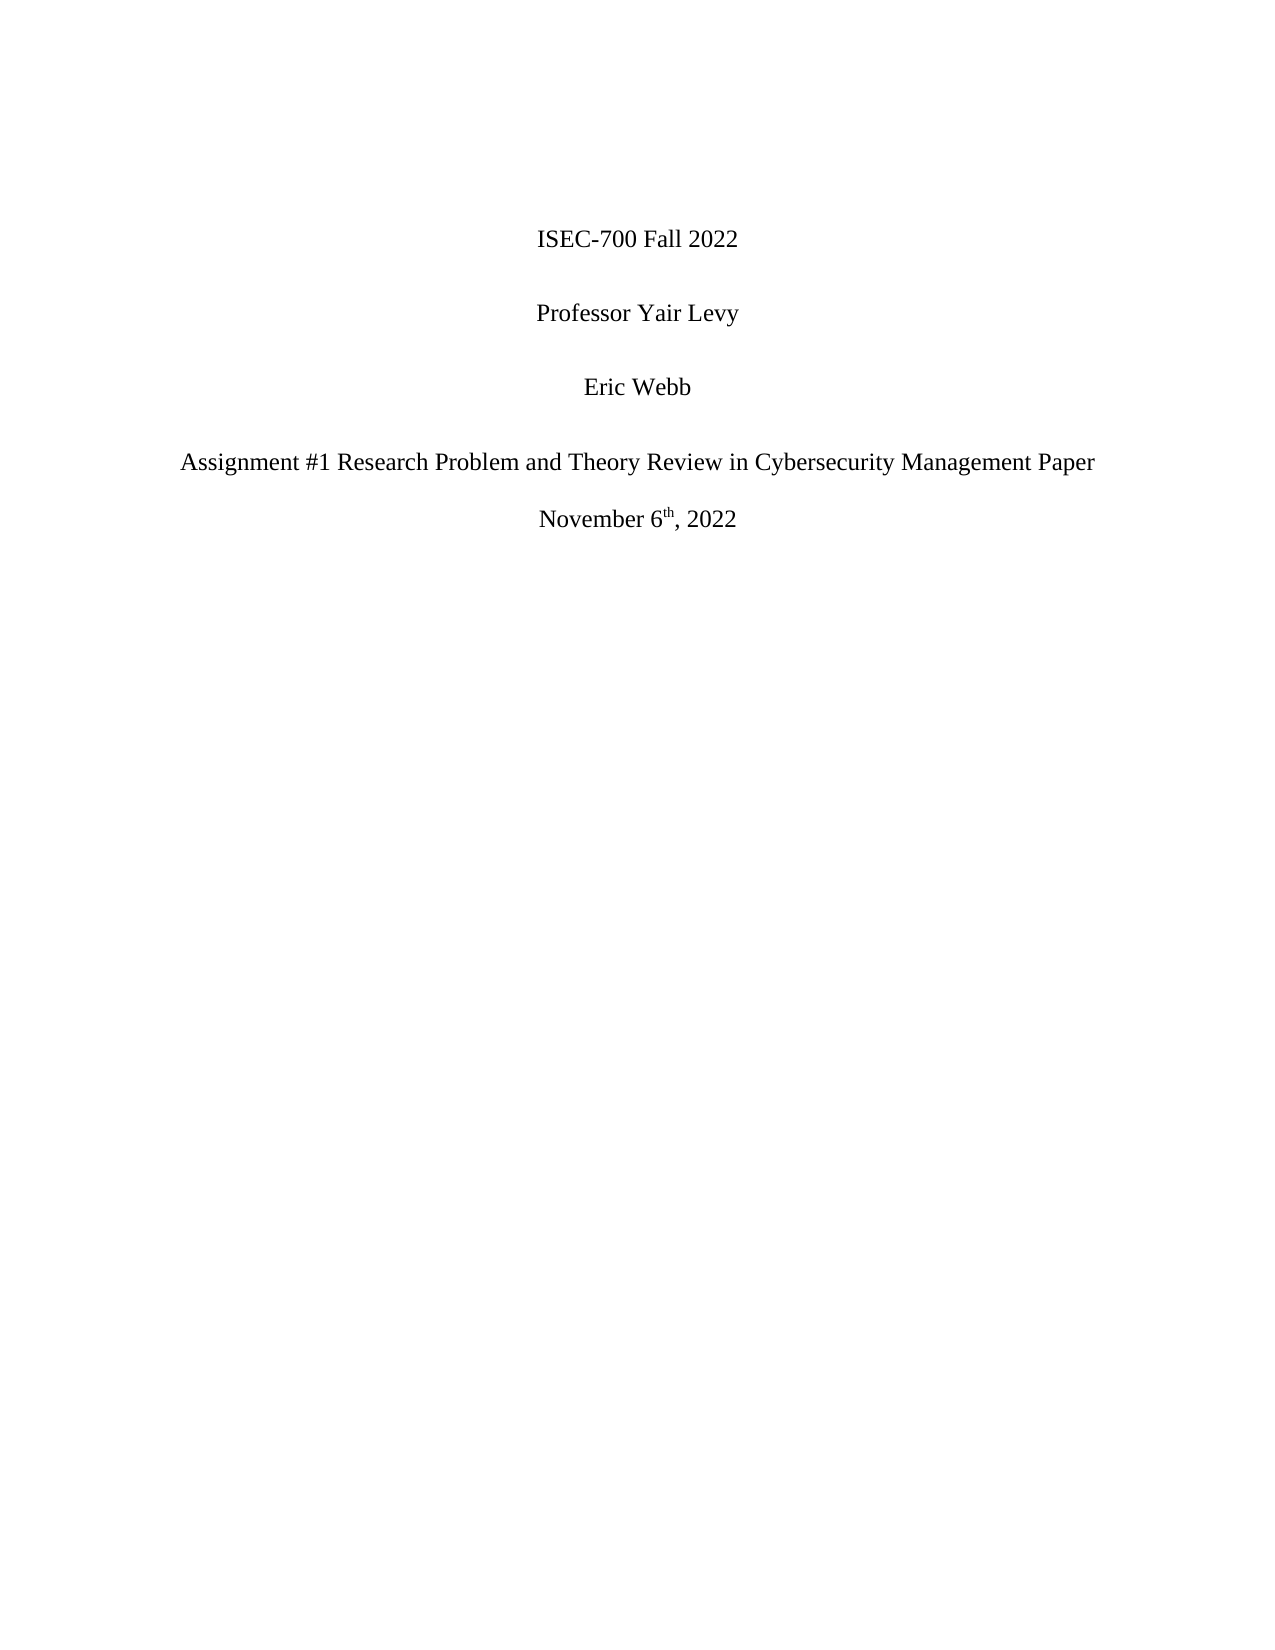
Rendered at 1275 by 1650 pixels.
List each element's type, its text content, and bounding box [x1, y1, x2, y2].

text Eric Webb [150, 372, 1125, 401]
text Professor Yair Levy [150, 298, 1125, 327]
text ISEC-700 Fall 2022 [150, 224, 1125, 253]
text Assignment #1 Research Problem and Theory Review in Cybersecurity Management Paper November 6th, 2022 [150, 447, 1125, 533]
